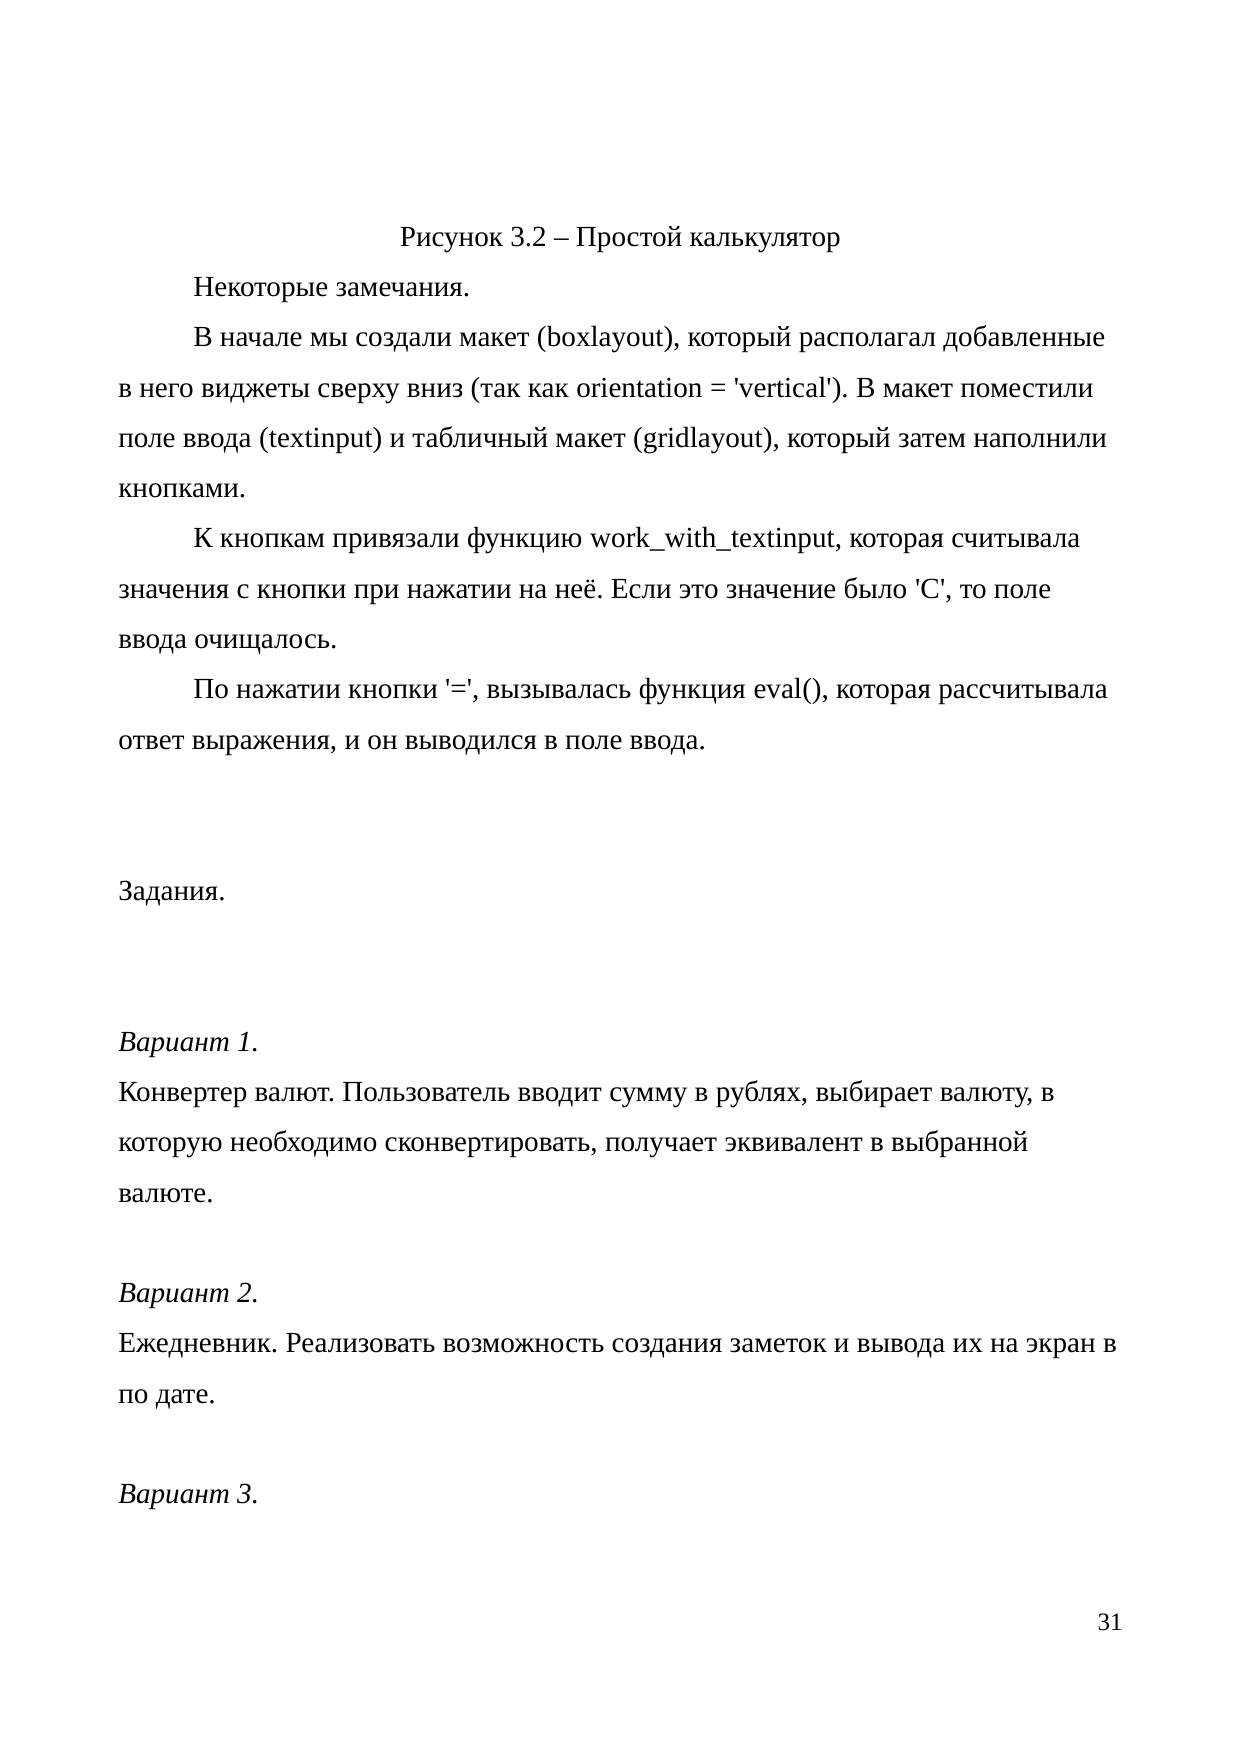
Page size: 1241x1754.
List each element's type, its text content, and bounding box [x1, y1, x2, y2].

text Задания. [118, 873, 1122, 906]
text К кнопкам привязали функцию work_with_textinput, которая считывала значения с кнопки при нажатии на неё. Если это значение было 'C', то поле ввода очищалось. [118, 521, 1122, 655]
text Некоторые замечания. [118, 269, 1122, 303]
text В начале мы создали макет (boxlayout), который располагал добавленные в него виджеты сверху вниз (так как orientation = 'vertical'). В макет поместили поле ввода (textinput) и табличный макет (gridlayout), который затем наполнили кнопками. [118, 319, 1122, 504]
text Конвертер валют. Пользователь вводит сумму в рублях, выбирает валюту, в которую необходимо сконвертировать, получает эквивалент в выбранной валюте. [118, 1074, 1122, 1208]
text Рисунок 3.2 – Простой калькулятор [118, 219, 1122, 252]
text Ежедневник. Реализовать возможность создания заметок и вывода их на экран в по дате. [118, 1326, 1122, 1409]
text Вариант 3. [118, 1477, 1122, 1510]
text По нажатии кнопки '=', вызывалась функция eval(), которая рассчитывала ответ выражения, и он выводился в поле ввода. [118, 672, 1122, 755]
text Вариант 1. [118, 1024, 1122, 1057]
text Вариант 2. [118, 1275, 1122, 1309]
